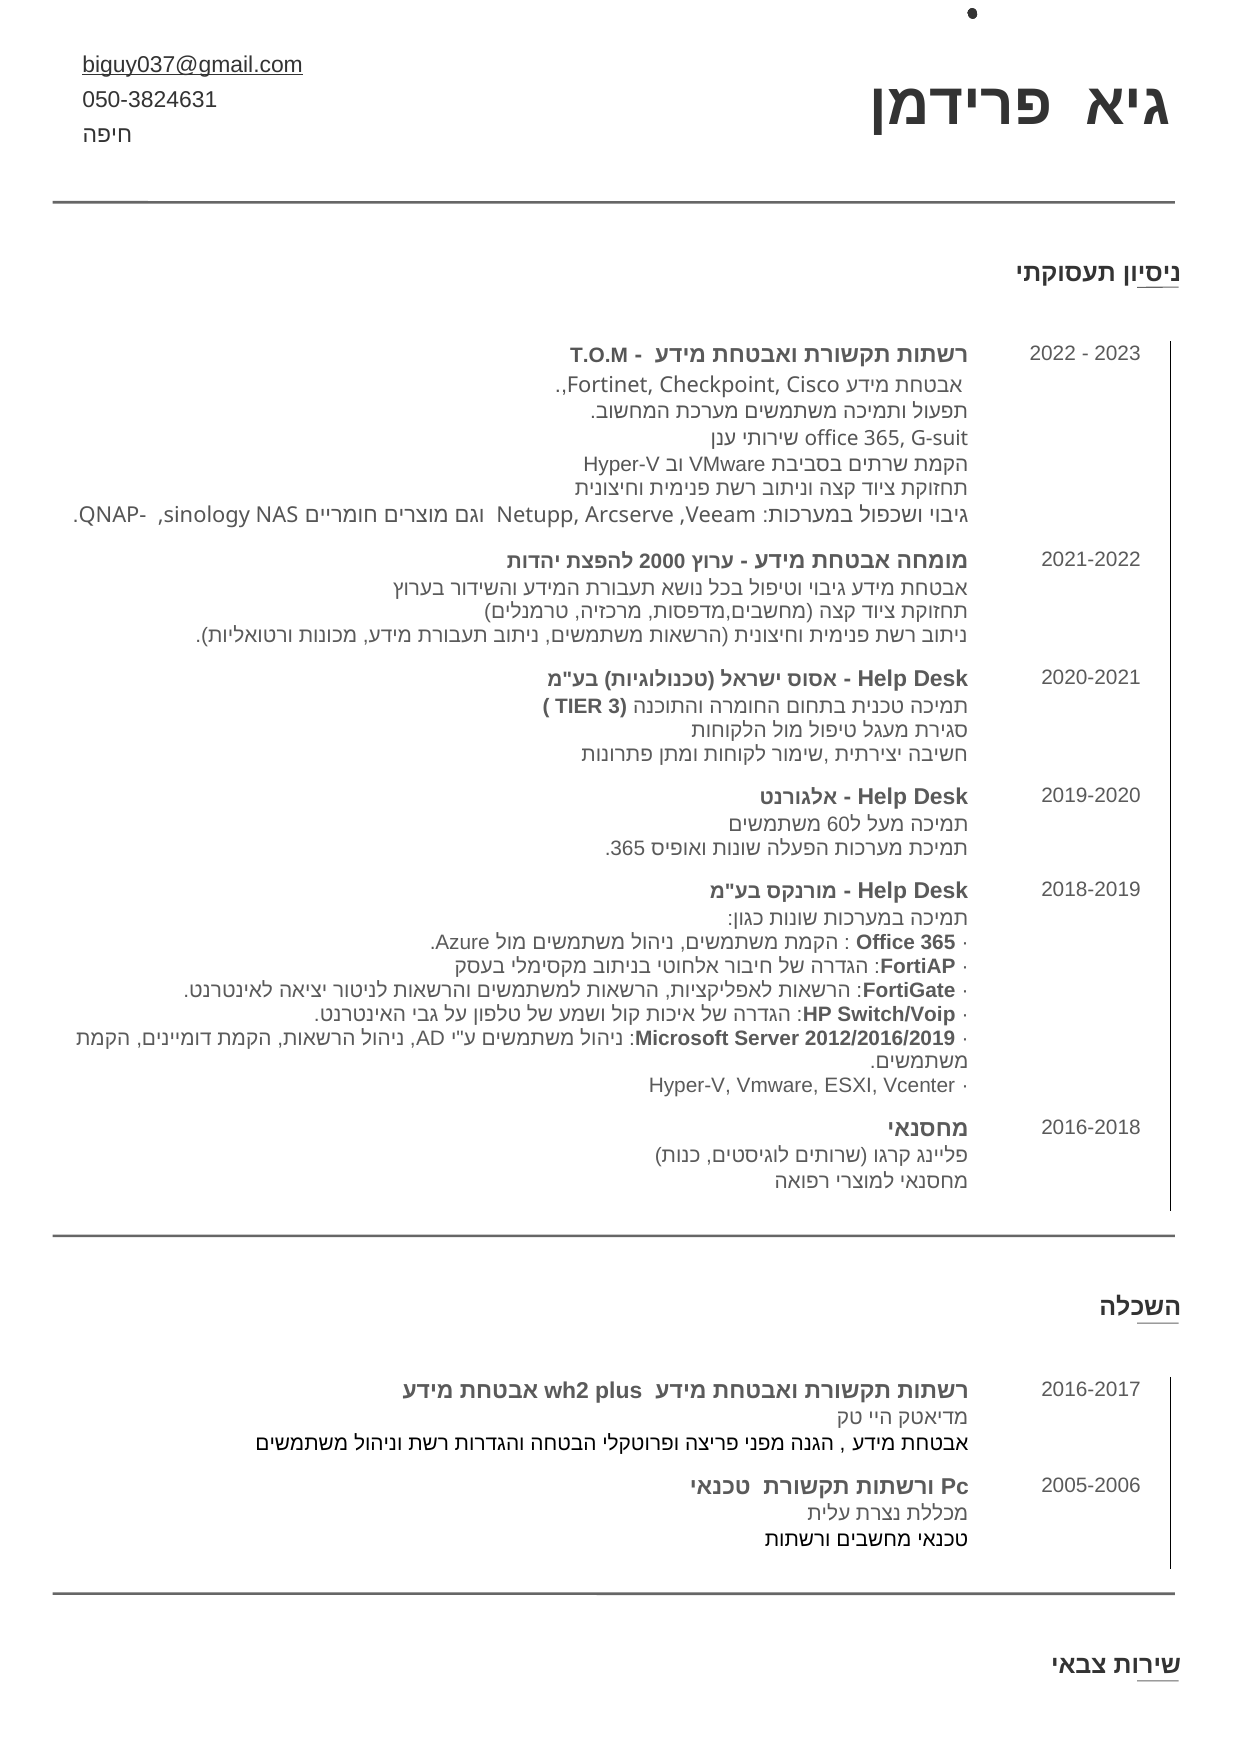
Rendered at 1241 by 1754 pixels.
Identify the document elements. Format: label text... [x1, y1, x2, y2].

table_cell 2016-2018 [974, 1115, 1170, 1211]
table_header אבטחת מידע wh2 plus רשתות תקשורת ואבטחת מידע מדיאטק היי טק אבטחת מידע , הגנה מפני פריצה ופרוטקלי הבטחה והגדרות רשת וניהול משתמשים [60, 1377, 974, 1473]
table_header 2023 - 2022 [974, 341, 1170, 547]
table_header biguy037@gmail.com 050-3824631 חיפה [59, 30, 339, 177]
table_header רשתות תקשורת ואבטחת מידע - T.O.M אבטחת מידע Fortinet, Checkpoint, Cisco,. תפעול ותמיכה משתמשים מערכת המחשוב. office 365, G-suit שירותי ענן הקמת שרתים בסביבת VMware וב Hyper-V תחזוקת ציוד קצה וניתוב רשת פנימית וחיצונית גיבוי ושכפול במערכות: Netupp, Arcserve ,Veeam וגם מוצרים חומריים QNAP- ,sinology NAS. [60, 341, 974, 547]
table_cell 2020-2021 [974, 665, 1170, 783]
table_cell 2019-2020 [974, 783, 1170, 877]
table_header 2021-2022 [974, 547, 1170, 665]
text השכלה [59, 1292, 1181, 1321]
table_header 2016-2017 [974, 1377, 1170, 1473]
table_cell ורשתות תקשורת טכנאי Pc מכללת נצרת עלית טכנאי מחשבים ורשתות [60, 1473, 974, 1569]
table_cell Help Desk - אסוס ישראל (טכנולוגיות) בע"מ תמיכה טכנית בתחום החומרה והתוכנה (TIER 3 ) סגירת מעגל טיפול מול הלקוחות חשיבה יצירתית ,שימור לקוחות ומתן פתרונות [60, 665, 974, 783]
table_header גיא פרידמן [340, 30, 1181, 177]
table_header מומחה אבטחת מידע - ערוץ 2000 להפצת יהדות אבטחת מידע גיבוי וטיפול בכל נושא תעבורת המידע והשידור בערוץ תחזוקת ציוד קצה (מחשבים,מדפסות, מרכזיה, טרמנלים) ניתוב רשת פנימית וחיצונית (הרשאות משתמשים, ניתוב תעבורת מידע, מכונות ורטואליות). [60, 547, 974, 665]
table_cell 2018-2019 [974, 877, 1170, 1115]
table_cell מחסנאי פליינג קרגו (שרותים לוגיסטים, כנות) מחסנאי למוצרי רפואה [60, 1115, 974, 1211]
text שירות צבאי [59, 1650, 1181, 1678]
text ניסיון תעסוקתי [59, 258, 1181, 287]
table_cell Help Desk - מורנקס בע"מ תמיכה במערכות שונות כגון: · Office 365 : הקמת משתמשים, ניהול משתמשים מול Azure. · FortiAP: הגדרה של חיבור אלחוטי בניתוב מקסימלי בעסק · FortiGate: הרשאות לאפליקציות, הרשאות למשתמשים והרשאות לניטור יציאה לאינטרנט. · HP Switch/Voip: הגדרה של איכות קול ושמע של טלפון על גבי האינטרנט. · Microsoft Server 2012/2016/2019: ניהול משתמשים ע"י AD, ניהול הרשאות, הקמת דומיינים, הקמת משתמשים. · Hyper-V, Vmware, ESXI, Vcenter [60, 877, 974, 1115]
table_cell 2005-2006 [974, 1473, 1170, 1569]
table_cell Help Desk - אלגורנט תמיכה מעל ל60 משתמשים תמיכת מערכות הפעלה שונות ואופיס 365. [60, 783, 974, 877]
